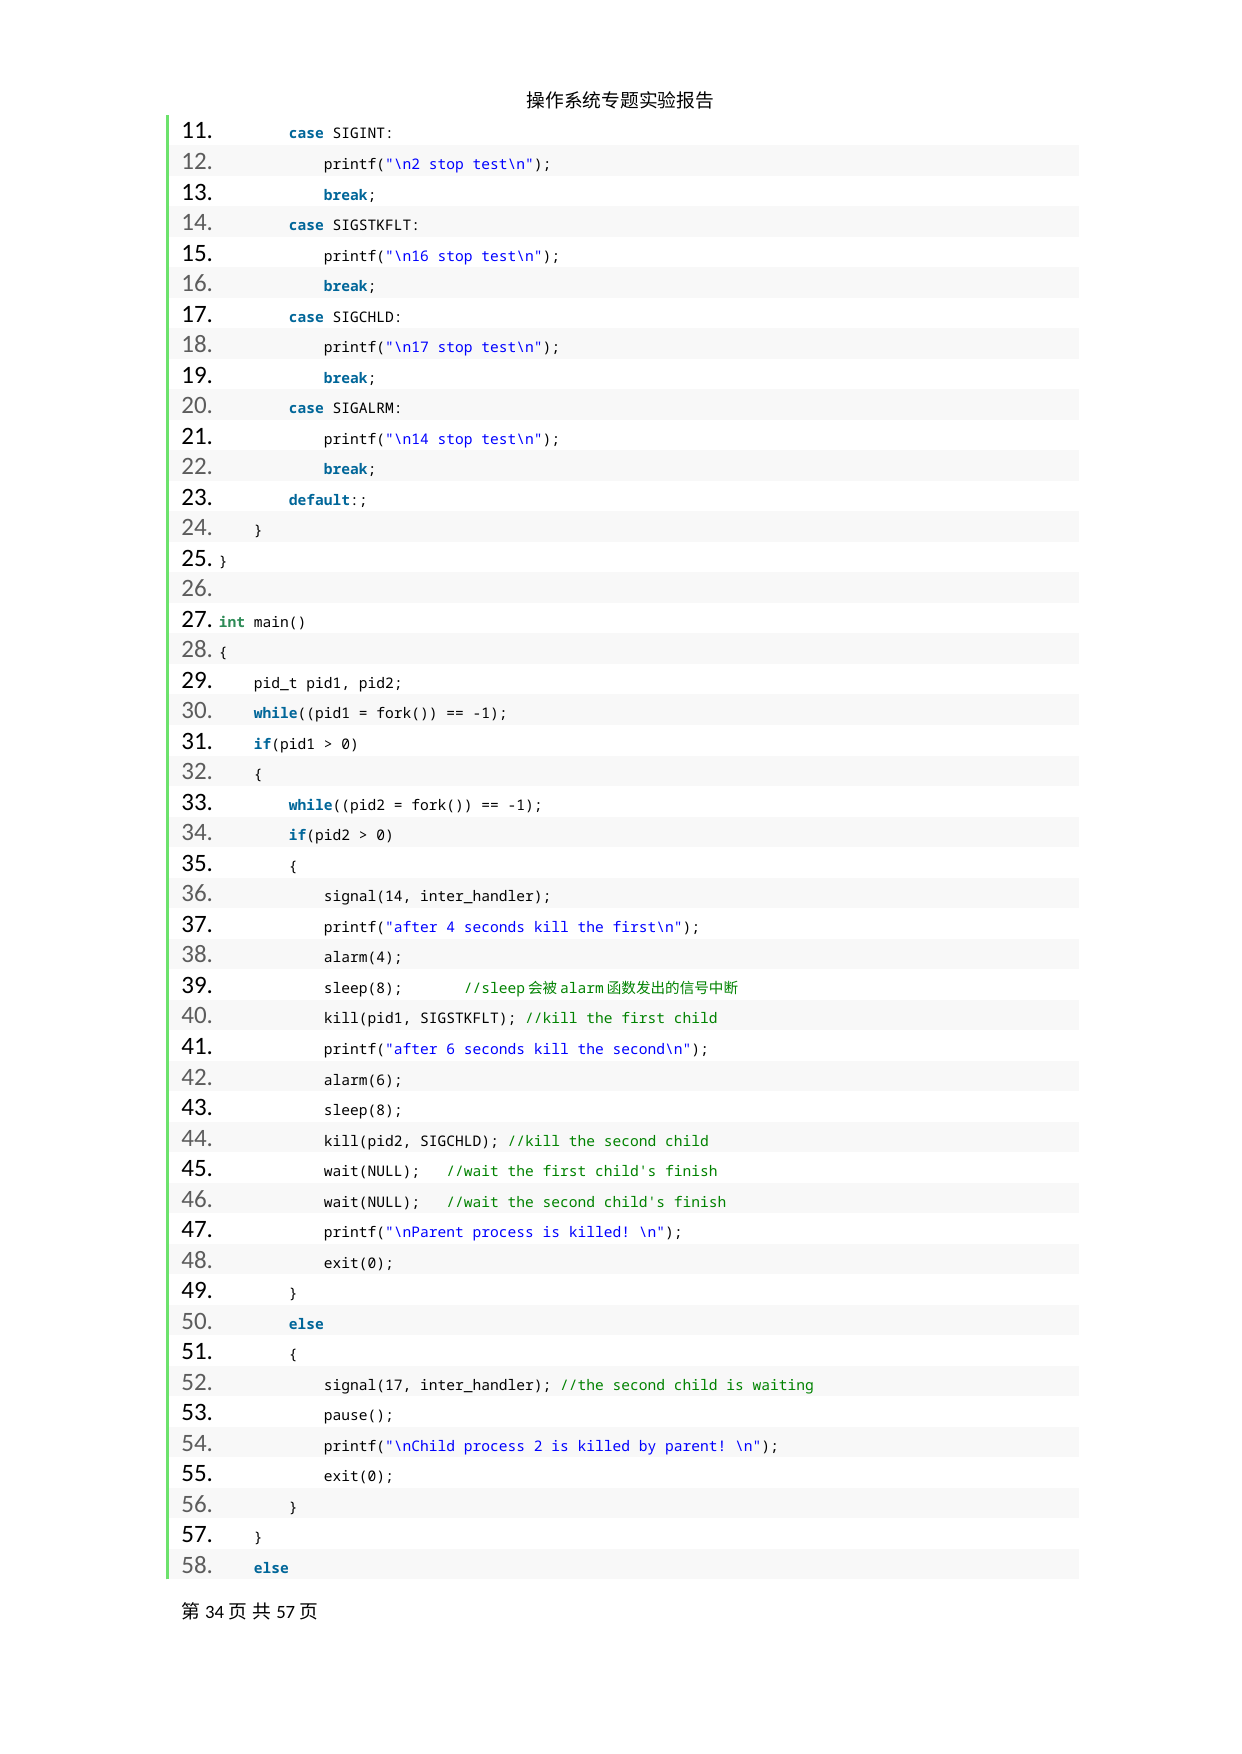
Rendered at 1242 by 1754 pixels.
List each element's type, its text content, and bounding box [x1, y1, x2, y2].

list break; [169, 267, 1079, 298]
list { [169, 756, 1079, 786]
list printf("\n2 stop test\n"); [169, 145, 1079, 176]
list alarm(4); [169, 939, 1079, 969]
list else [169, 1549, 1079, 1579]
list case SIGINT: [166, 114, 1079, 145]
list signal(17, inter_handler); //the second child is waiting [169, 1366, 1079, 1396]
list } [169, 1518, 1079, 1549]
list break; [169, 359, 1079, 389]
list { [169, 1335, 1079, 1366]
list } [169, 542, 1079, 572]
list sleep(8); [169, 1091, 1079, 1122]
list break; [169, 176, 1079, 206]
list kill(pid2, SIGCHLD); //kill the second child [169, 1122, 1079, 1152]
list sleep(8); //sleep会被alarm函数发出的信号中断 [169, 969, 1079, 1000]
list case SIGCHLD: [169, 298, 1079, 328]
list exit(0); [169, 1244, 1079, 1274]
list printf("\n17 stop test\n"); [169, 328, 1079, 359]
list { [169, 633, 1079, 664]
list while((pid1 = fork()) == -1); [169, 694, 1079, 725]
list int main() [169, 603, 1079, 633]
list } [169, 1488, 1079, 1518]
list if(pid2 > 0) [169, 817, 1079, 847]
list else [169, 1305, 1079, 1335]
list printf("after 6 seconds kill the second\n"); [169, 1030, 1079, 1061]
list wait(NULL); //wait the second child's finish [169, 1183, 1079, 1213]
list exit(0); [169, 1457, 1079, 1488]
list case SIGALRM: [169, 389, 1079, 420]
list printf("\nChild process 2 is killed by parent! \n"); [169, 1427, 1079, 1457]
list printf("\n14 stop test\n"); [169, 420, 1079, 450]
list } [169, 1274, 1079, 1305]
list alarm(6); [169, 1061, 1079, 1091]
list } [169, 511, 1079, 542]
list if(pid1 > 0) [169, 725, 1079, 756]
list pause(); [169, 1396, 1079, 1427]
list default:; [169, 481, 1079, 511]
list { [169, 847, 1079, 878]
list break; [169, 450, 1079, 481]
list kill(pid1, SIGSTKFLT); //kill the first child [169, 1000, 1079, 1030]
list pid_t pid1, pid2; [169, 664, 1079, 694]
list printf("\n16 stop test\n"); [169, 237, 1079, 267]
list case SIGSTKFLT: [169, 206, 1079, 237]
list printf("\nParent process is killed! \n"); [169, 1213, 1079, 1244]
list printf("after 4 seconds kill the first\n"); [169, 908, 1079, 939]
list while((pid2 = fork()) == -1); [169, 786, 1079, 817]
list wait(NULL); //wait the first child's finish [169, 1152, 1079, 1183]
list signal(14, inter_handler); [169, 878, 1079, 908]
